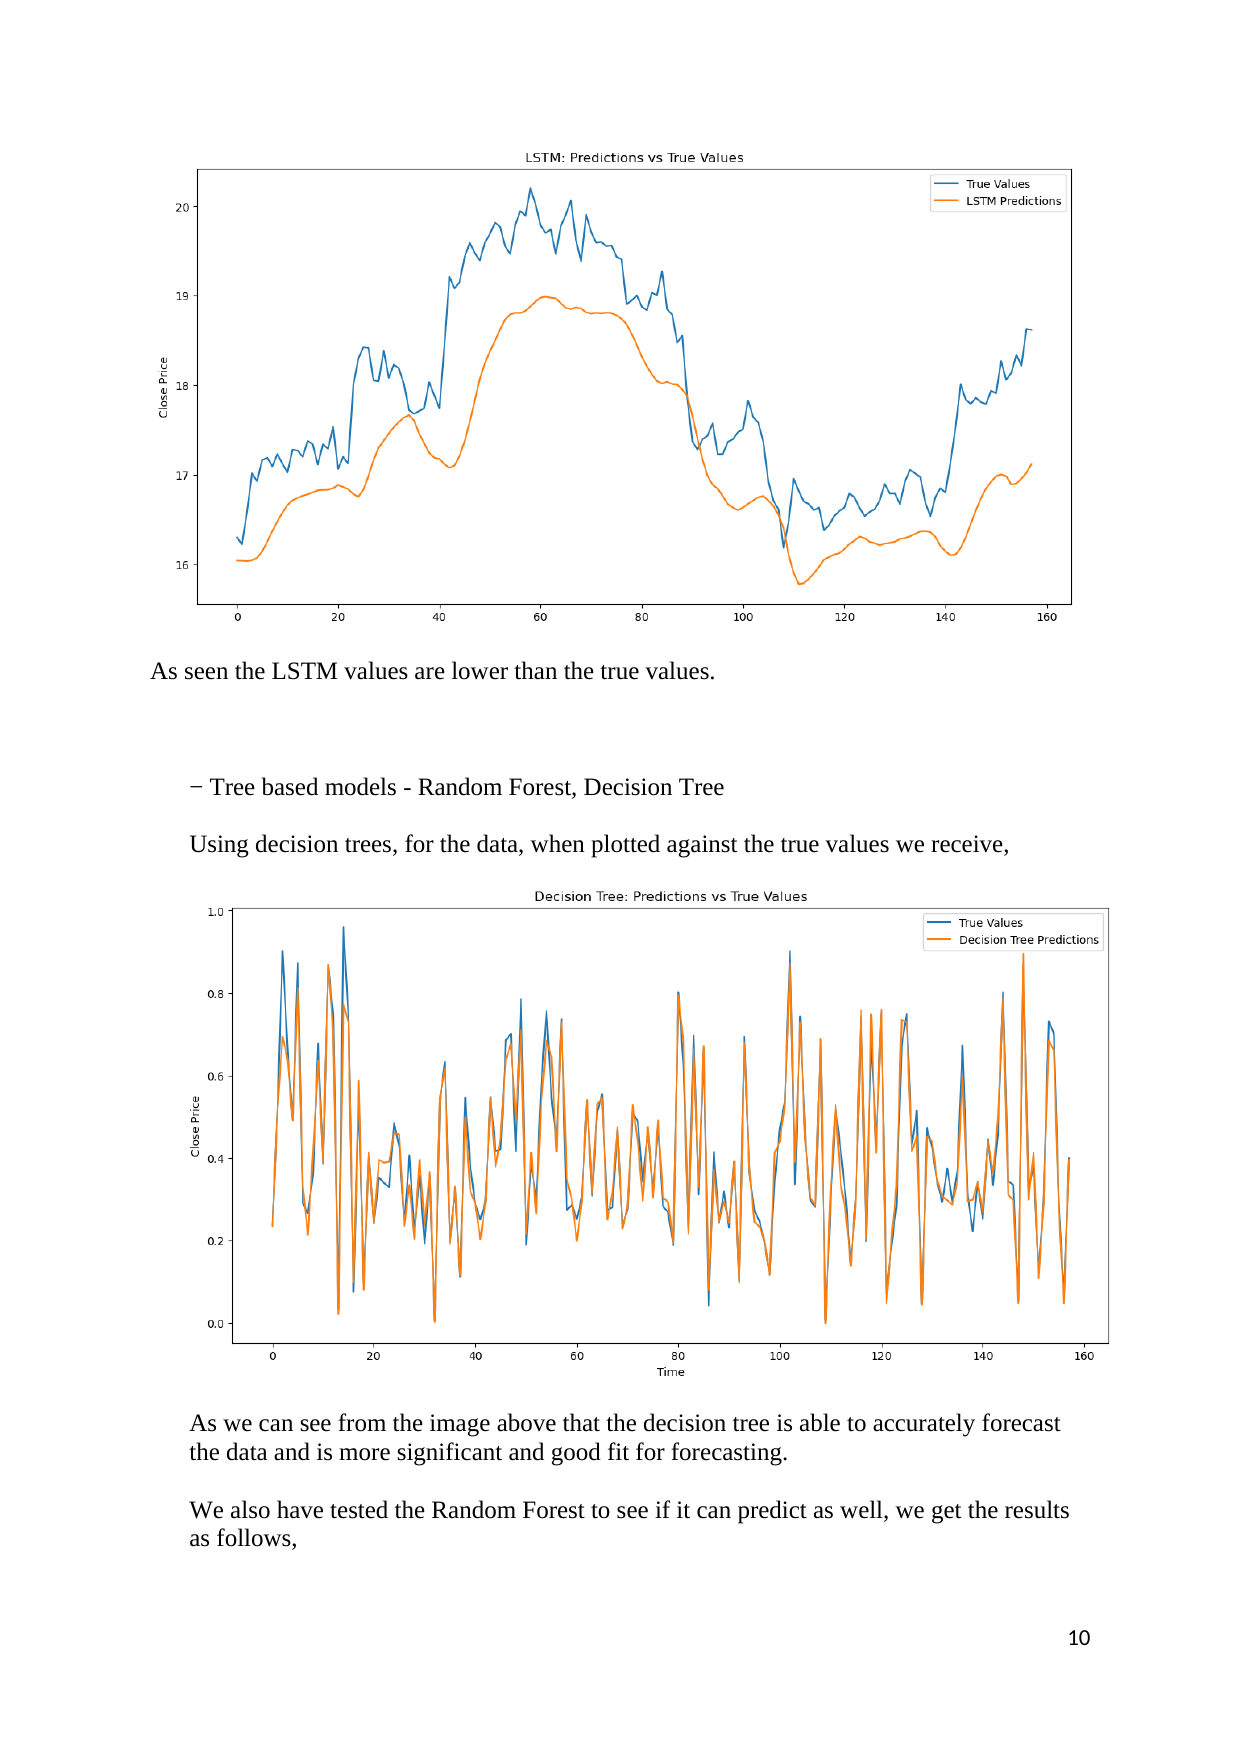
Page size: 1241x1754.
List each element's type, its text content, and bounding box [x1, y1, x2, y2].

picture [189, 887, 1130, 1379]
text As we can see from the image above that the decision tree is able to accurately forecast the data and is more significant and good fit for forecasting. [189, 1408, 1090, 1466]
text − Tree based models - Random Forest, Decision Tree [189, 772, 1090, 800]
picture [150, 150, 1091, 627]
text We also have tested the Random Forest to see if it can predict as well, we get the results as follows, [189, 1495, 1090, 1552]
text Using decision trees, for the data, when plotted against the true values we receive, [189, 829, 1090, 858]
text As seen the LSTM values are lower than the true values. [150, 656, 1090, 684]
